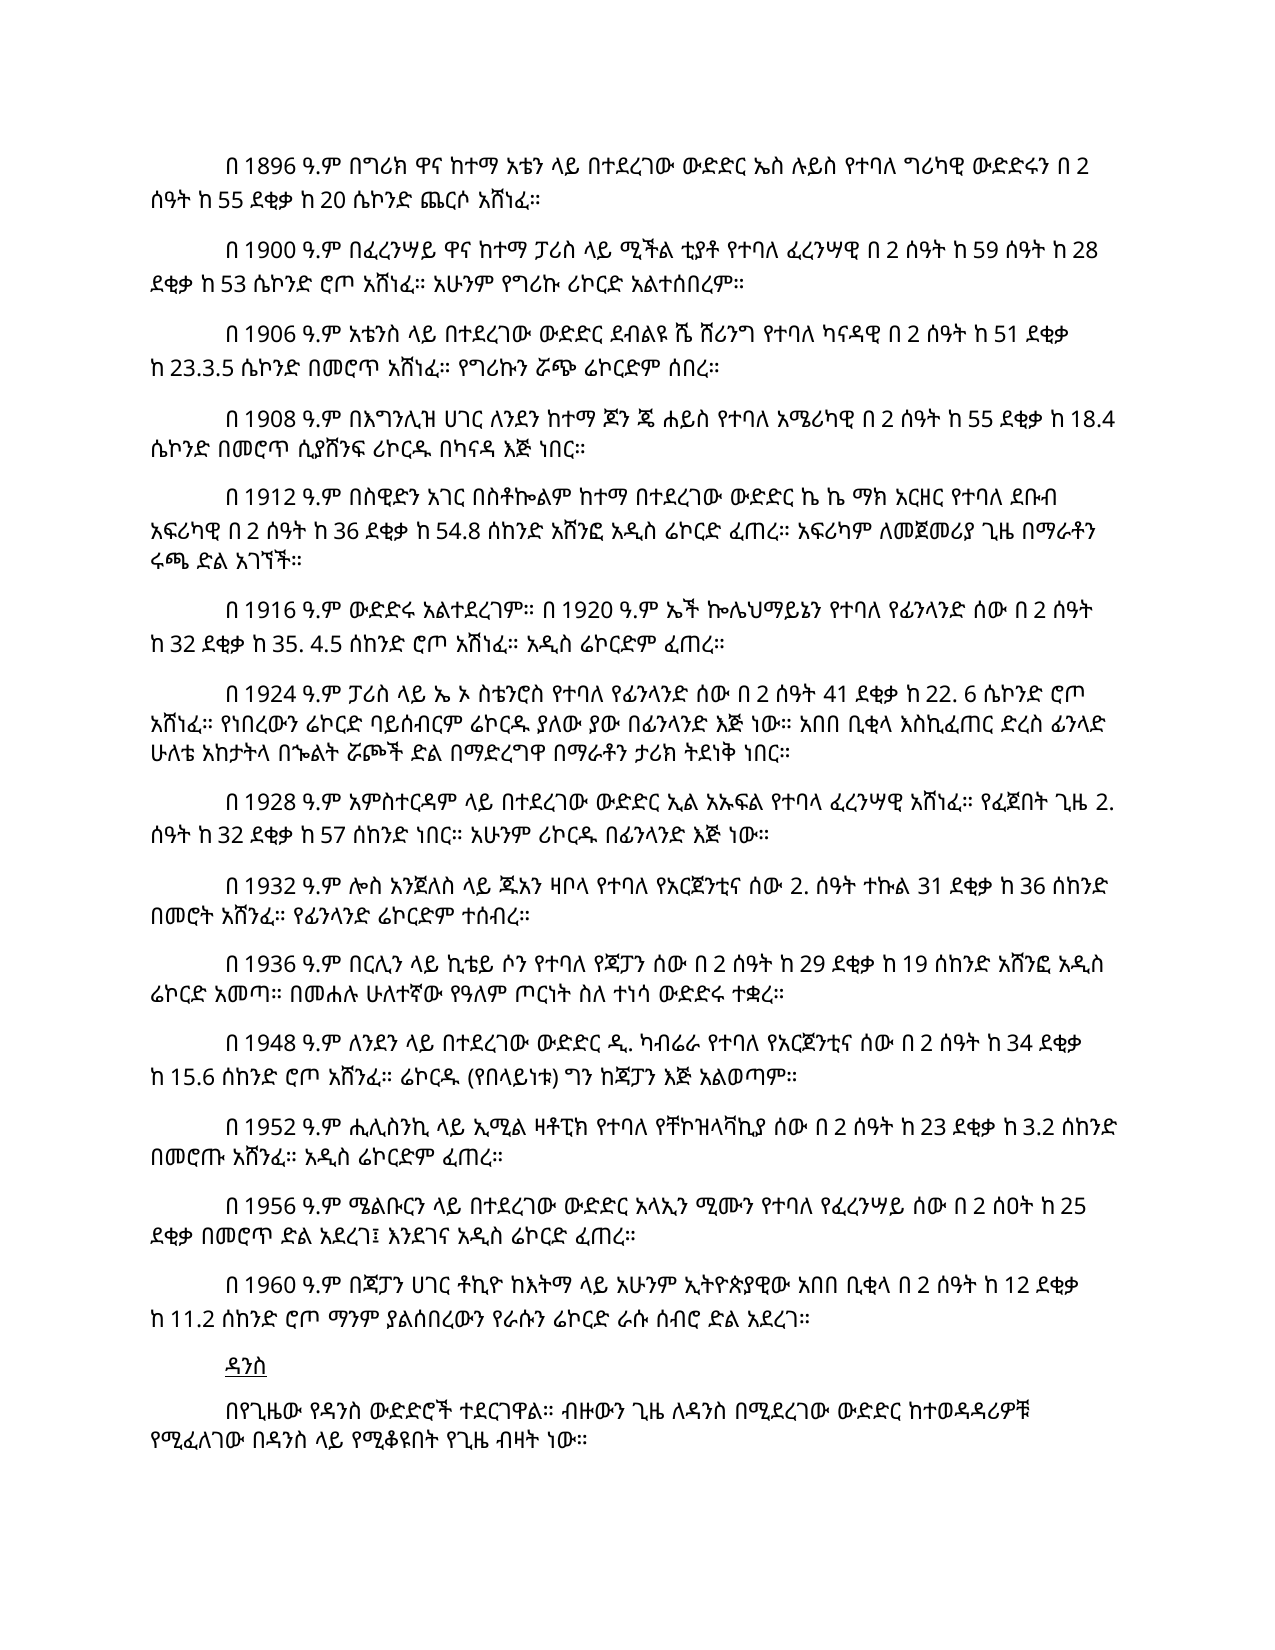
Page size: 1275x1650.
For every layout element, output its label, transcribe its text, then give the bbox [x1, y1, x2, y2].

text በ1936 ዓ.ም በርሊን ላይ ኪቴይ ሶን የተባለ የጃፓን ሰው በ2 ሰዓት ከ29 ደቂቃ ከ19 ሰከንድ አሸንፎ አዲስ ሬኮርድ አመጣ። በመሐሉ ሁለተኛው የዓለም ጦርነት ስለ ተነሳ ውድድሩ ተቋረ። [150, 948, 1125, 1008]
text በ1948 ዓ.ም ለንደን ላይ በተደረገው ውድድር ዲ. ካብሬራ የተባለ የአርጀንቲና ሰው በ2 ሰዓት ከ34 ደቂቃ ከ15.6 ሰከንድ ሮጦ አሸንፈ። ሬኮርዱ (የበላይነቱ) ግን ከጃፓን እጅ አልወጣም። [150, 1027, 1125, 1092]
text በ1908 ዓ.ም በእግንሊዝ ሀገር ለንደን ከተማ ጆን ጄ ሐይስ የተባለ አሜሪካዊ በ2 ሰዓት ከ55 ደቂቃ ከ18.4 ሴኮንድ በመሮጥ ሲያሸንፍ ሪኮርዱ በካናዳ እጅ ነበር። [150, 402, 1125, 462]
text በ1916 ዓ.ም ውድድሩ አልተደረገም። በ1920 ዓ.ም ኤች ኰሌህማይኔን የተባለ የፊንላንድ ሰው በ2 ሰዓት ከ32 ደቂቃ ከ35. 4.5 ሰከንድ ሮጦ አሽነፈ። አዲስ ሬኮርድም ፈጠረ። [150, 594, 1125, 659]
text በ1952 ዓ.ም ሒሊስንኪ ላይ ኢሚል ዛቶፒክ የተባለ የቸኮዝላቫኪያ ሰው በ2 ሰዓት ከ23 ደቂቃ ከ3.2 ሰከንድ በመሮጡ አሸንፈ። አዲስ ሬኮርድም ፈጠረ። [150, 1111, 1125, 1171]
text በ1896 ዓ.ም በግሪክ ዋና ከተማ አቴን ላይ በተደረገው ውድድር ኤስ ሉይስ የተባለ ግሪካዊ ውድድሩን በ2 ሰዓት ከ55 ደቂቃ ከ20 ሴኮንድ ጨርሶ አሸነፈ። [150, 150, 1125, 215]
text በየጊዜው የዳንስ ውድድሮች ተደርገዋል። ብዙውን ጊዜ ለዳንስ በሚደረገው ውድድር ከተወዳዳሪዎቹ የሚፈለገው በዳንስ ላይ የሚቆዩበት የጊዜ ብዛት ነው። [150, 1398, 1125, 1454]
text በ1928 ዓ.ም አምስተርዳም ላይ በተደረገው ውድድር ኢል አኡፍል የተባላ ፈረንሣዊ አሸነፈ። የፈጀበት ጊዜ 2. ሰዓት ከ32 ደቂቃ ከ57 ሰከንድ ነበር። አሁንም ሪኮርዱ በፊንላንድ እጅ ነው። [150, 785, 1125, 850]
text በ1912 ዓ.ም በስዊድን አገር በስቶኰልም ከተማ በተደረገው ውድድር ኬ ኬ ማክ አርዘር የተባለ ደቡብ አፍሪካዊ በ2 ሰዓት ከ36 ደቂቃ ከ54.8 ሰከንድ አሸንፎ አዲስ ሬኮርድ ፈጠረ። አፍሪካም ለመጀመሪያ ጊዜ በማራቶን ሩጫ ድል አገኘች። [150, 481, 1125, 575]
text በ1956 ዓ.ም ሜልቡርን ላይ በተደረገው ውድድር አላኢን ሚሙን የተባለ የፈረንሣይ ሰው በ2 ሰዐት ከ25 ደቂቃ በመሮጥ ድል አደረገ፤ እንደገና አዲስ ሬኮርድ ፈጠረ። [150, 1190, 1125, 1250]
text ዳንስ [150, 1353, 1125, 1379]
text በ1960 ዓ.ም በጃፓን ሀገር ቶኪዮ ከእትማ ላይ አሁንም ኢትዮጵያዊው አበበ ቢቂላ በ2 ሰዓት ከ12 ደቂቃ ከ11.2 ሰከንድ ሮጦ ማንም ያልሰበረውን የራሱን ሬኮርድ ራሱ ሰብሮ ድል አደረገ። [150, 1269, 1125, 1334]
text በ1932 ዓ.ም ሎስ አንጀለስ ላይ ጁአን ዛቦላ የተባለ የአርጀንቲና ሰው 2. ሰዓት ተኩል 31 ደቂቃ ከ36 ሰከንድ በመሮት አሸንፈ። የፊንላንድ ሬኮርድም ተሰብረ። [150, 869, 1125, 929]
text በ1900 ዓ.ም በፈረንሣይ ዋና ከተማ ፓሪስ ላይ ሚችል ቲያቶ የተባለ ፈረንሣዊ በ2 ሰዓት ከ59 ሰዓት ከ28 ደቂቃ ከ53 ሴኮንድ ሮጦ አሸነፈ። አሁንም የግሪኩ ሪኮርድ አልተሰበረም። [150, 234, 1125, 299]
text በ1906 ዓ.ም አቴንስ ላይ በተደረገው ውድድር ደብልዩ ሼ ሸሪንግ የተባለ ካናዳዊ በ2 ሰዓት ከ51 ደቂቃ ከ23.3.5 ሴኮንድ በመሮጥ አሸነፈ። የግሪኩን ሯጭ ሬኮርድም ሰበረ። [150, 318, 1125, 383]
text በ1924 ዓ.ም ፓሪስ ላይ ኤ ኦ ስቴንሮስ የተባለ የፊንላንድ ሰው በ2 ሰዓት 41 ደቂቃ ከ22. 6 ሴኮንድ ሮጦ አሸነፈ። የነበረውን ሬኮርድ ባይሰብርም ሬኮርዱ ያለው ያው በፊንላንድ እጅ ነው። አበበ ቢቂላ እስኪፈጠር ድረስ ፊንላድ ሁለቴ አከታትላ በኈልት ሯጮች ድል በማድረግዋ በማራቶን ታሪክ ትደነቅ ነበር። [150, 678, 1125, 767]
